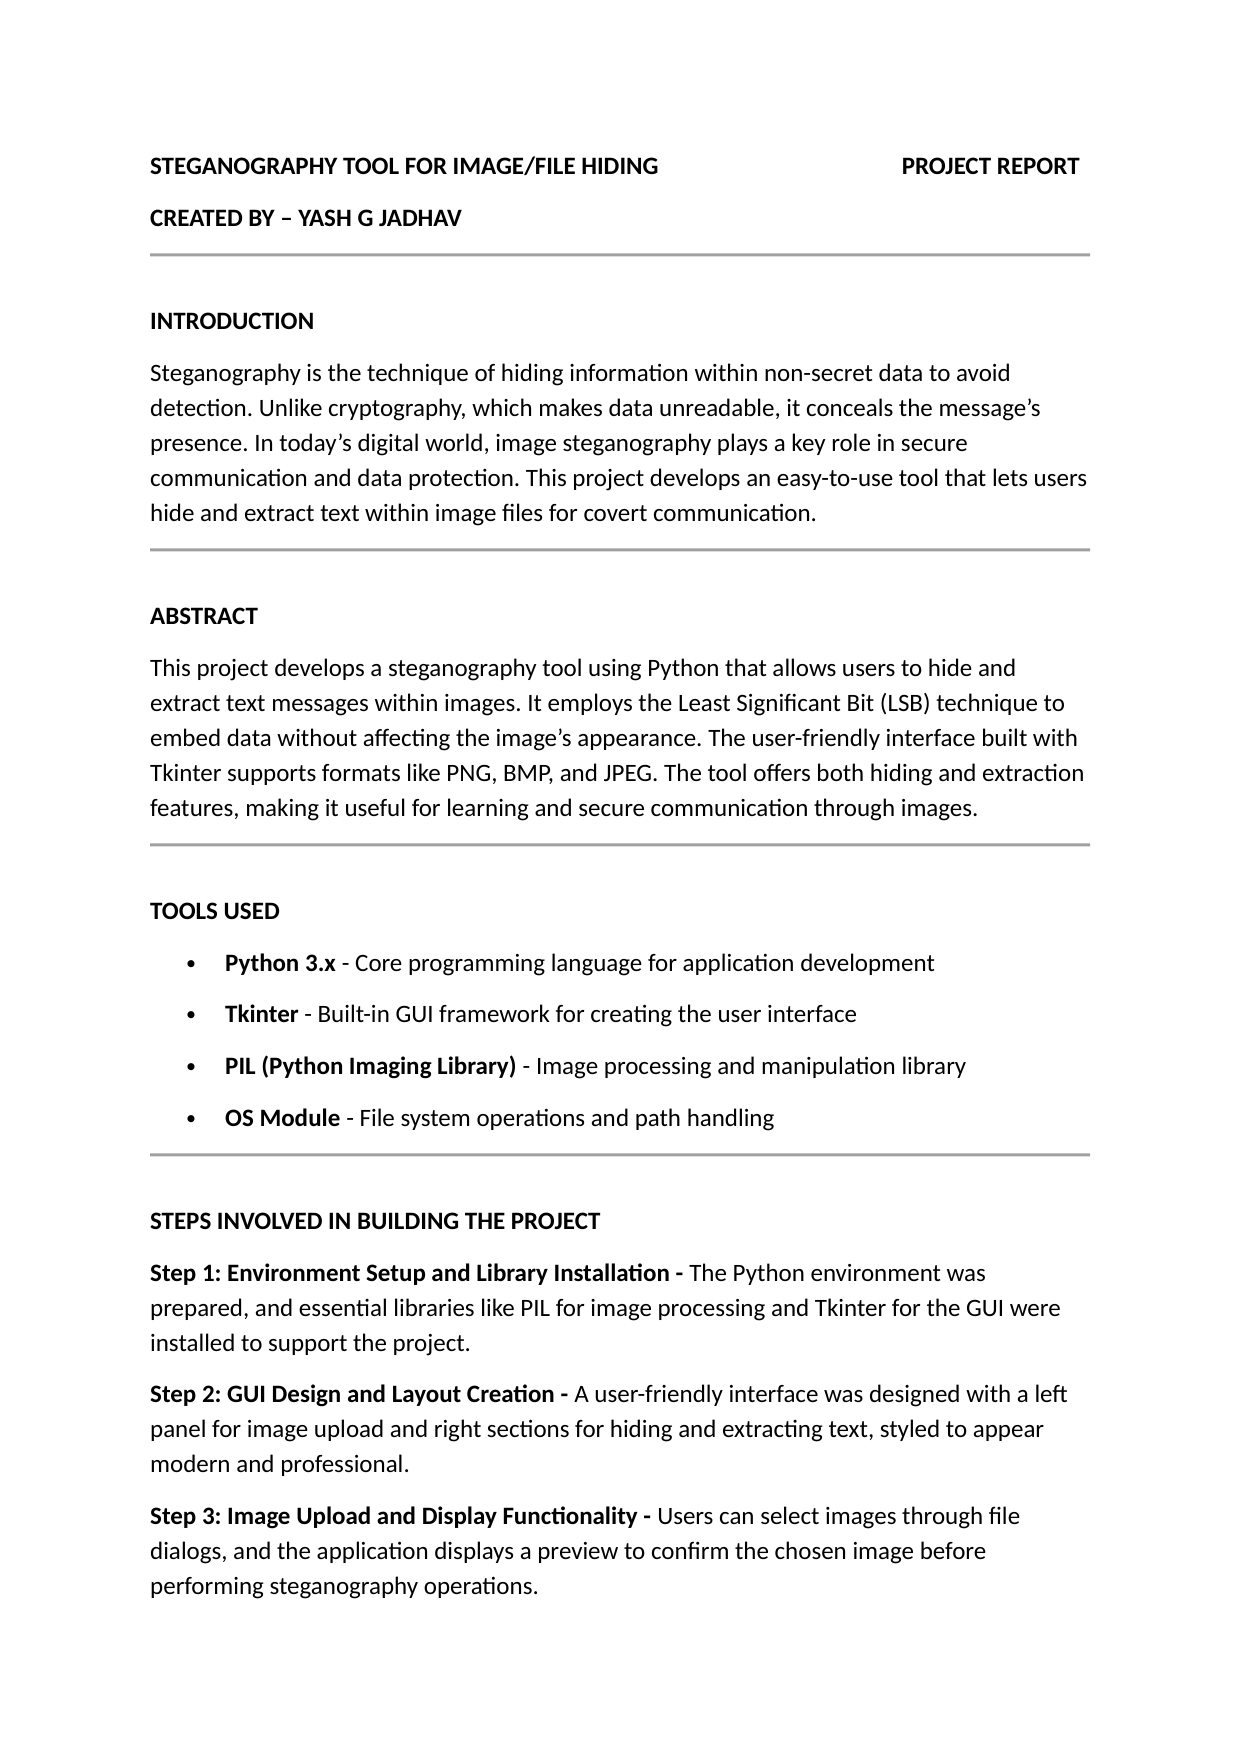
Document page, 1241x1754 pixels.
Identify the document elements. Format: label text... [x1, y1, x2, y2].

text STEGANOGRAPHY TOOL FOR IMAGE/FILE HIDING PROJECT REPORT [150, 150, 1090, 181]
text Step 3: Image Upload and Display Functionality - Users can select images through file dialogs, and the application displays a preview to confirm the chosen image before performing steganography operations. [150, 1500, 1090, 1601]
text This project develops a steganography tool using Python that allows users to hide and extract text messages within images. It employs the Least Significant Bit (LSB) technique to embed data without affecting the image’s appearance. The user-friendly interface built with Tkinter supports formats like PNG, BMP, and JPEG. The tool offers both hiding and extraction features, making it useful for learning and secure communication through images. [150, 652, 1090, 822]
list Python 3.x - Core programming language for application development [187, 947, 1090, 977]
text CREATED BY – YASH G JADHAV [150, 202, 1090, 232]
text STEPS INVOLVED IN BUILDING THE PROJECT [150, 1205, 1090, 1236]
text Step 2: GUI Design and Layout Creation - A user-friendly interface was designed with a left panel for image upload and right sections for hiding and extracting text, styled to appear modern and professional. [150, 1378, 1090, 1479]
text TOOLS USED [150, 895, 1090, 926]
list OS Module - File system operations and path handling [187, 1102, 1090, 1132]
text Step 1: Environment Setup and Library Installation - The Python environment was prepared, and essential libraries like PIL for image processing and Tkinter for the GUI were installed to support the project. [150, 1257, 1090, 1357]
list Tkinter - Built-in GUI framework for creating the user interface [187, 998, 1090, 1029]
text INTRODUCTION [150, 305, 1090, 336]
text ABSTRACT [150, 600, 1090, 631]
text Steganography is the technique of hiding information within non-secret data to avoid detection. Unlike cryptography, which makes data unreadable, it conceals the message’s presence. In today’s digital world, image steganography plays a key role in secure communication and data protection. This project develops an easy-to-use tool that lets users hide and extract text within image files for covert communication. [150, 357, 1090, 527]
list PIL (Python Imaging Library) - Image processing and manipulation library [187, 1050, 1090, 1081]
